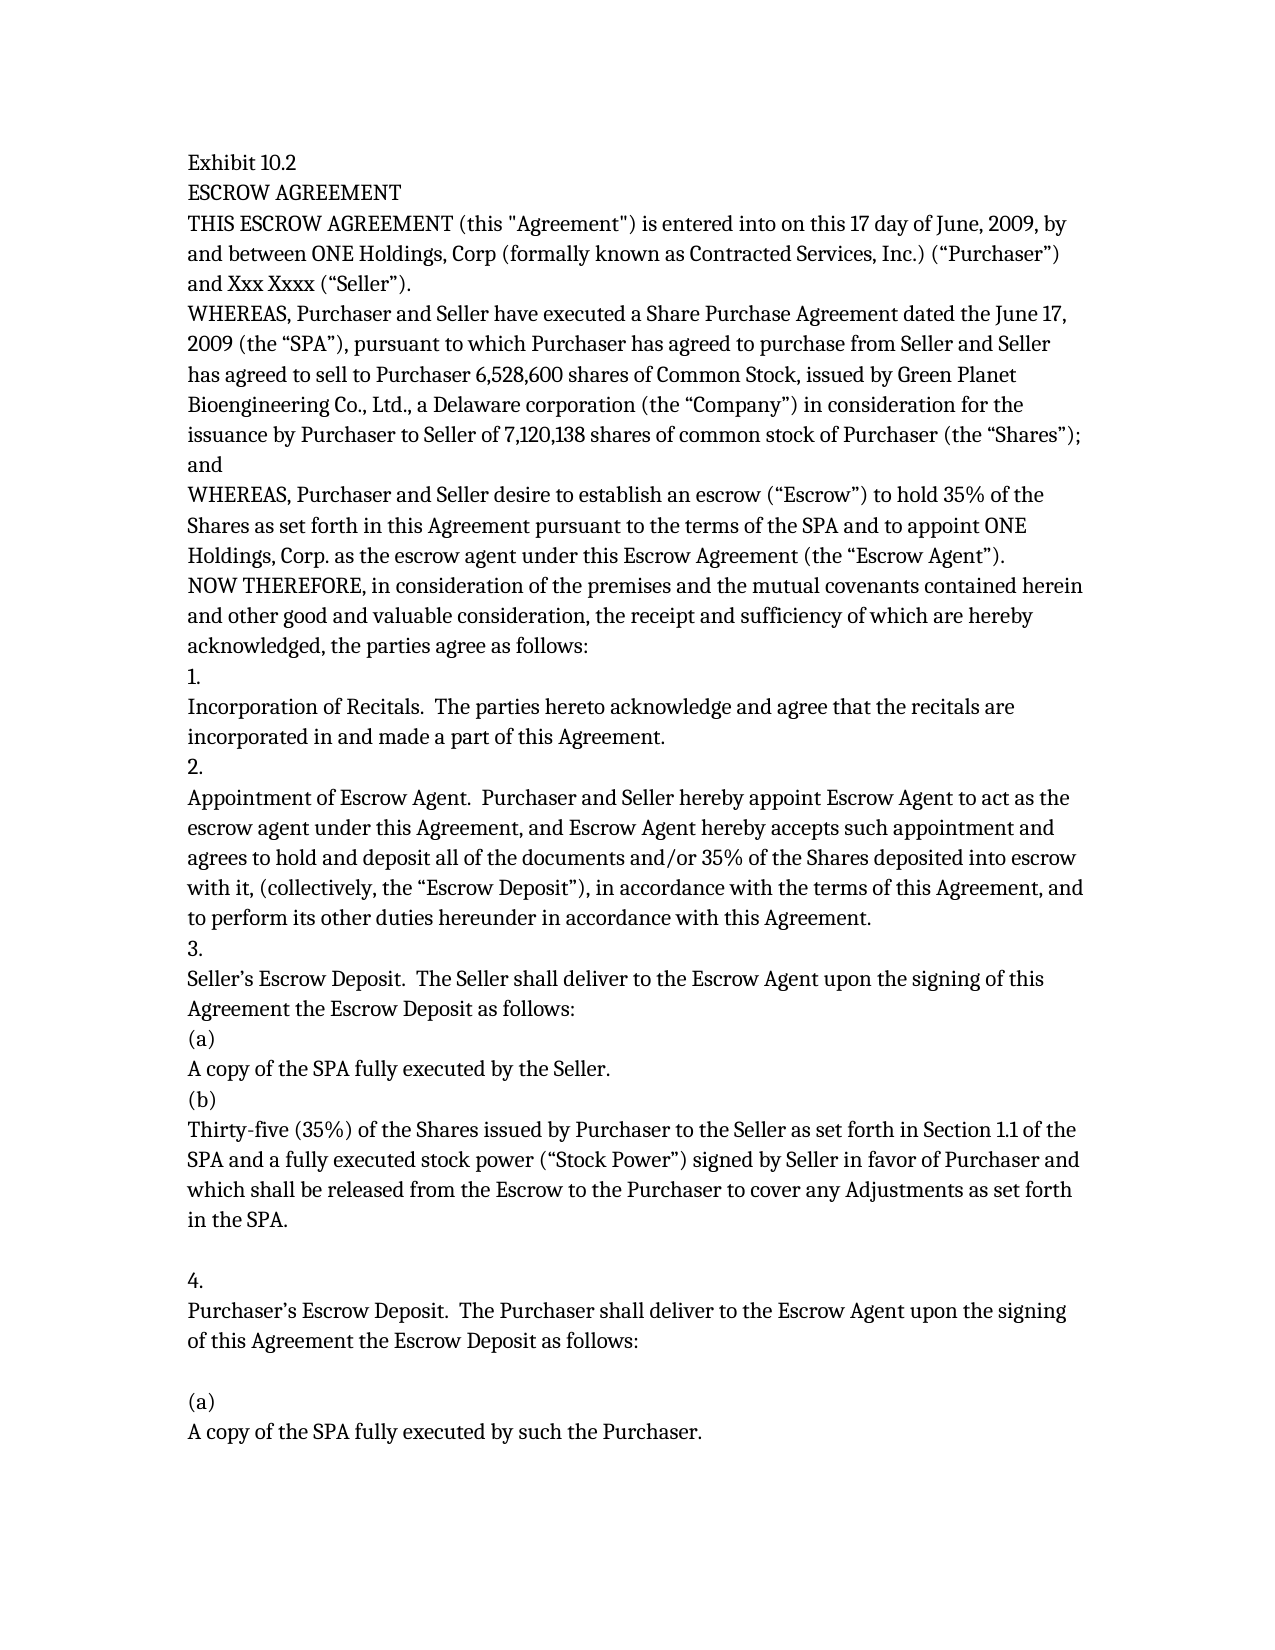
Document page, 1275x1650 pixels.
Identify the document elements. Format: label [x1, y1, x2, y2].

text [187, 150, 1087, 1475]
